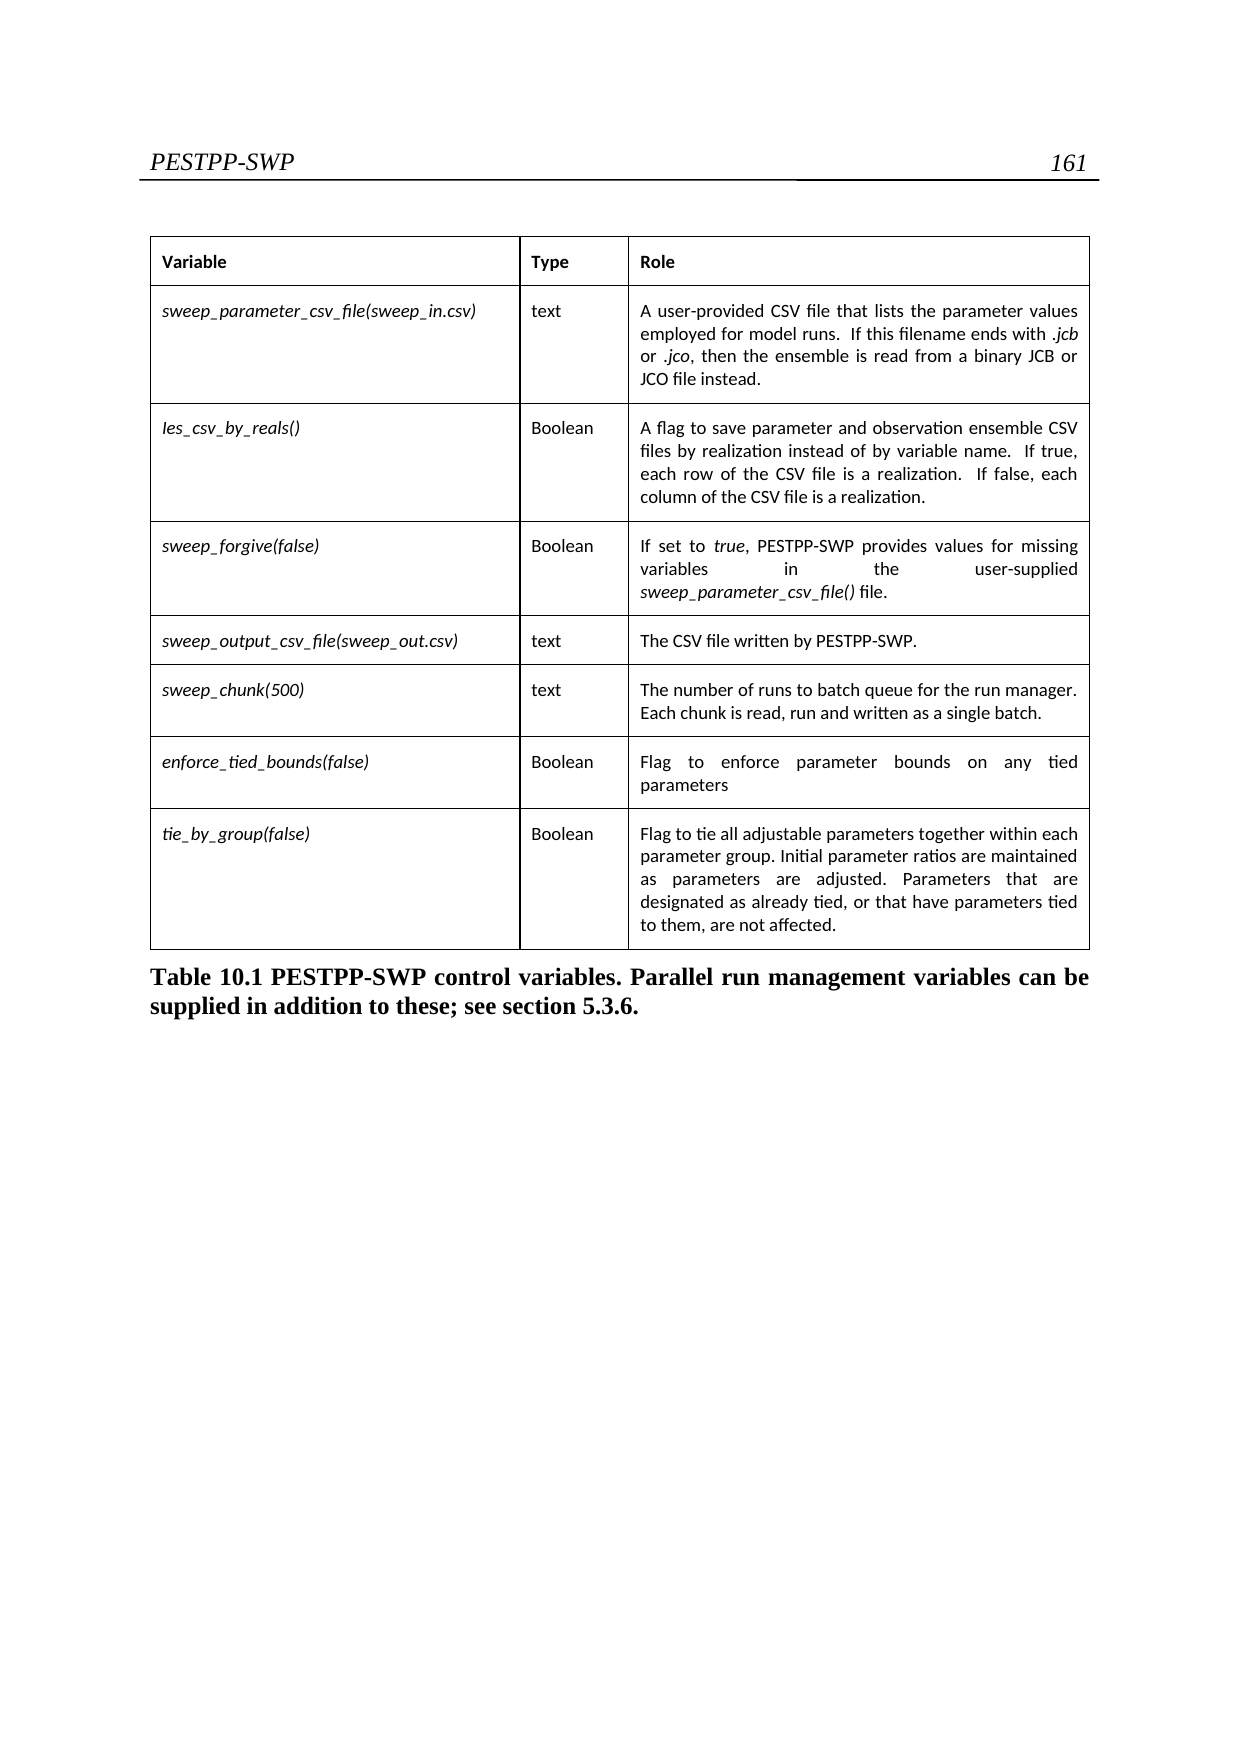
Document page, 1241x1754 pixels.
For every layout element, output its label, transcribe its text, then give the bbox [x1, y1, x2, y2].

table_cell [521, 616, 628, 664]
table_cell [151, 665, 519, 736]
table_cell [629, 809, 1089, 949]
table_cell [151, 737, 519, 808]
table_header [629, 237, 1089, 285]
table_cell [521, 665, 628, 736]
text Table 10.1 PESTPP-SWP control variables. Parallel run management variables can be supplied in addition to these; see section 5.3.6. [150, 962, 1090, 1020]
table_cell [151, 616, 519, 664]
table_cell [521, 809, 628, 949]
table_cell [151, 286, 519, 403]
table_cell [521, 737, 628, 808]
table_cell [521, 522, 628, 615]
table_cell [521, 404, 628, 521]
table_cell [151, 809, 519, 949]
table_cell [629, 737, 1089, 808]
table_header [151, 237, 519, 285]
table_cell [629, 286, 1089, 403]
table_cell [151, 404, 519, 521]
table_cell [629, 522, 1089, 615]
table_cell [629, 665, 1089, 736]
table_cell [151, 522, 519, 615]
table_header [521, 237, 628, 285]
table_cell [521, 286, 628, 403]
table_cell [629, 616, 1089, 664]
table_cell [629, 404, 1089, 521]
